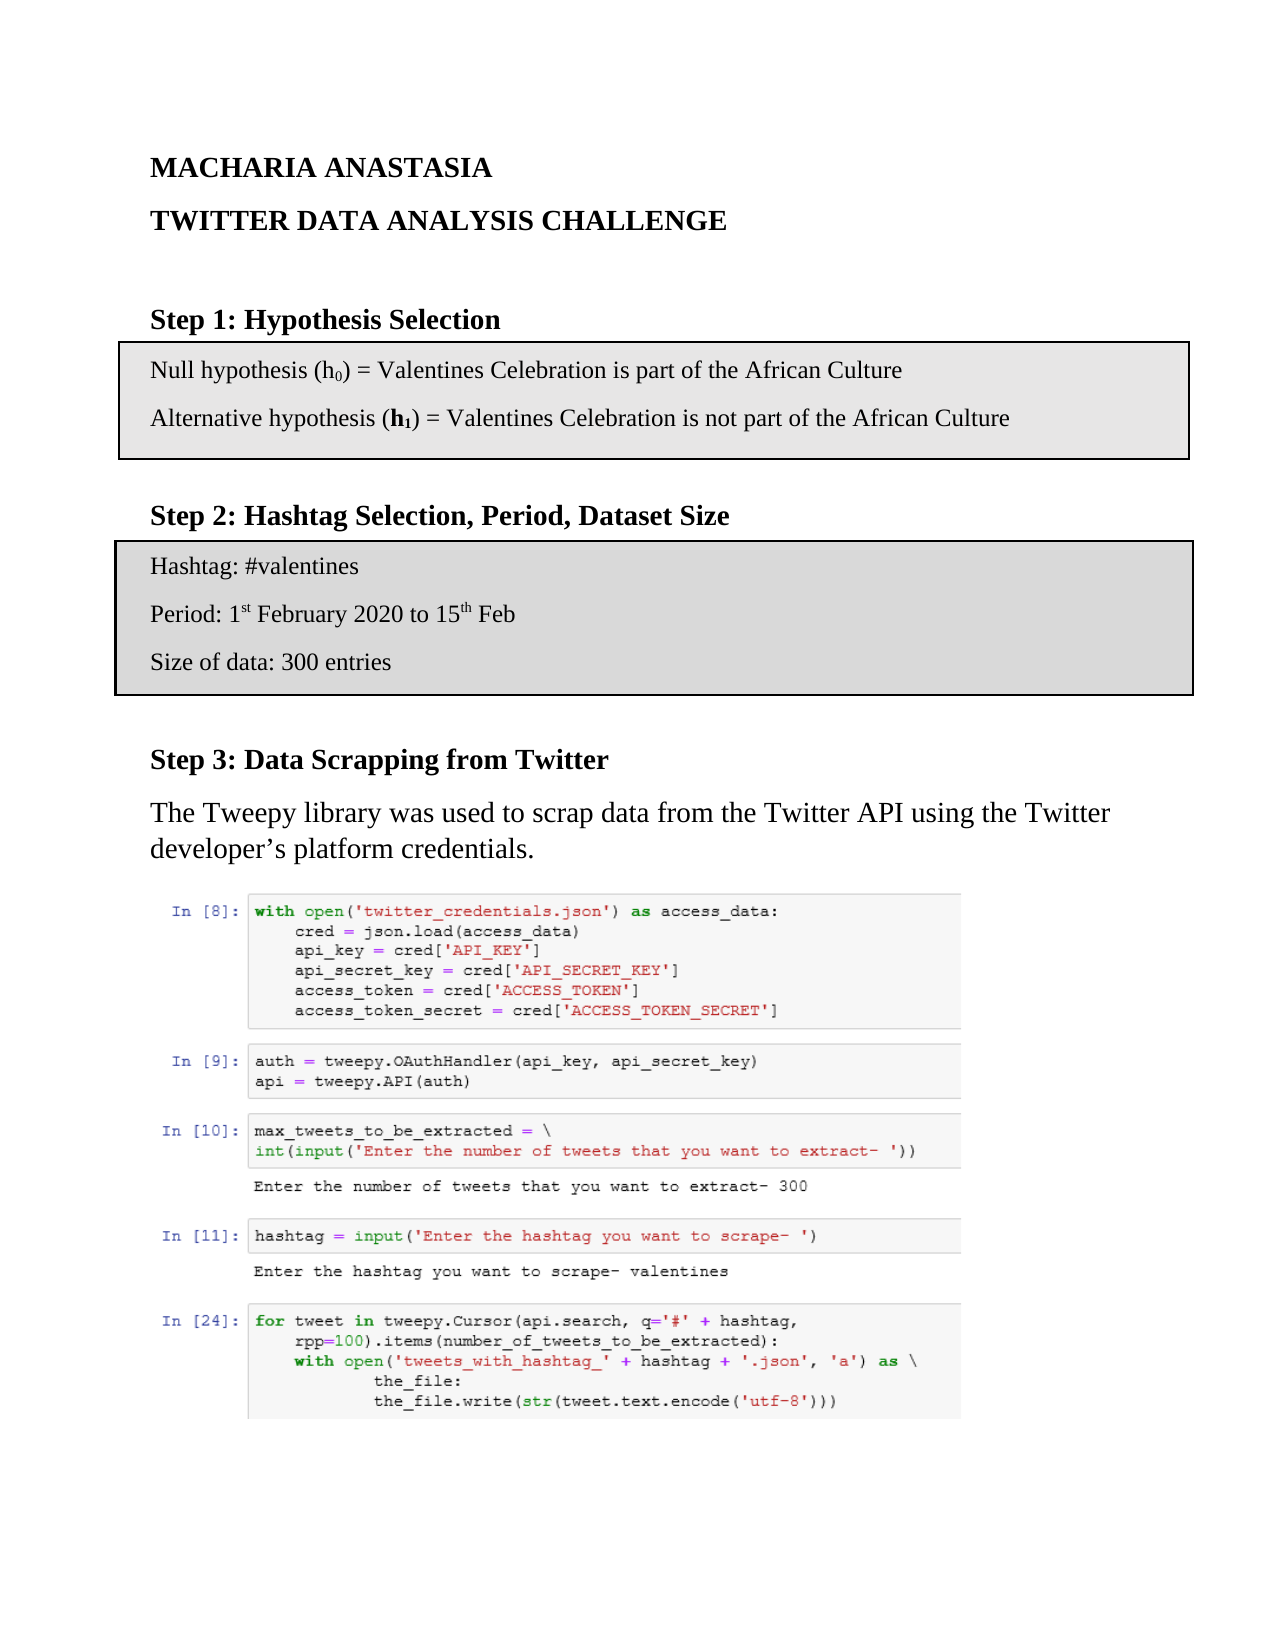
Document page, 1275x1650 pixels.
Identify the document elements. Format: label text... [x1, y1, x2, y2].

text TWITTER DATA ANALYSIS CHALLENGE [150, 203, 1125, 236]
text Size of data: 300 entries [150, 647, 1125, 675]
text Step 2: Hashtag Selection, Period, Dataset Size [150, 498, 1125, 532]
text Alternative hypothesis (h1) = Valentines Celebration is not part of the African Culture [150, 403, 1125, 432]
text The Tweepy library was used to scrap data from the Twitter API using the Twitter developer’s platform credentials. [150, 795, 1125, 864]
text Null hypothesis (h0) = Valentines Celebration is part of the African Culture [150, 355, 1125, 384]
text Step 1: Hypothesis Selection [150, 302, 1125, 336]
picture [150, 883, 962, 1419]
text Period: 1st February 2020 to 15th Feb [150, 599, 1125, 628]
text Hashtag: #valentines [150, 551, 1125, 580]
text Step 3: Data Scrapping from Twitter [150, 742, 1125, 776]
text MACHARIA ANASTASIA [150, 150, 1125, 183]
